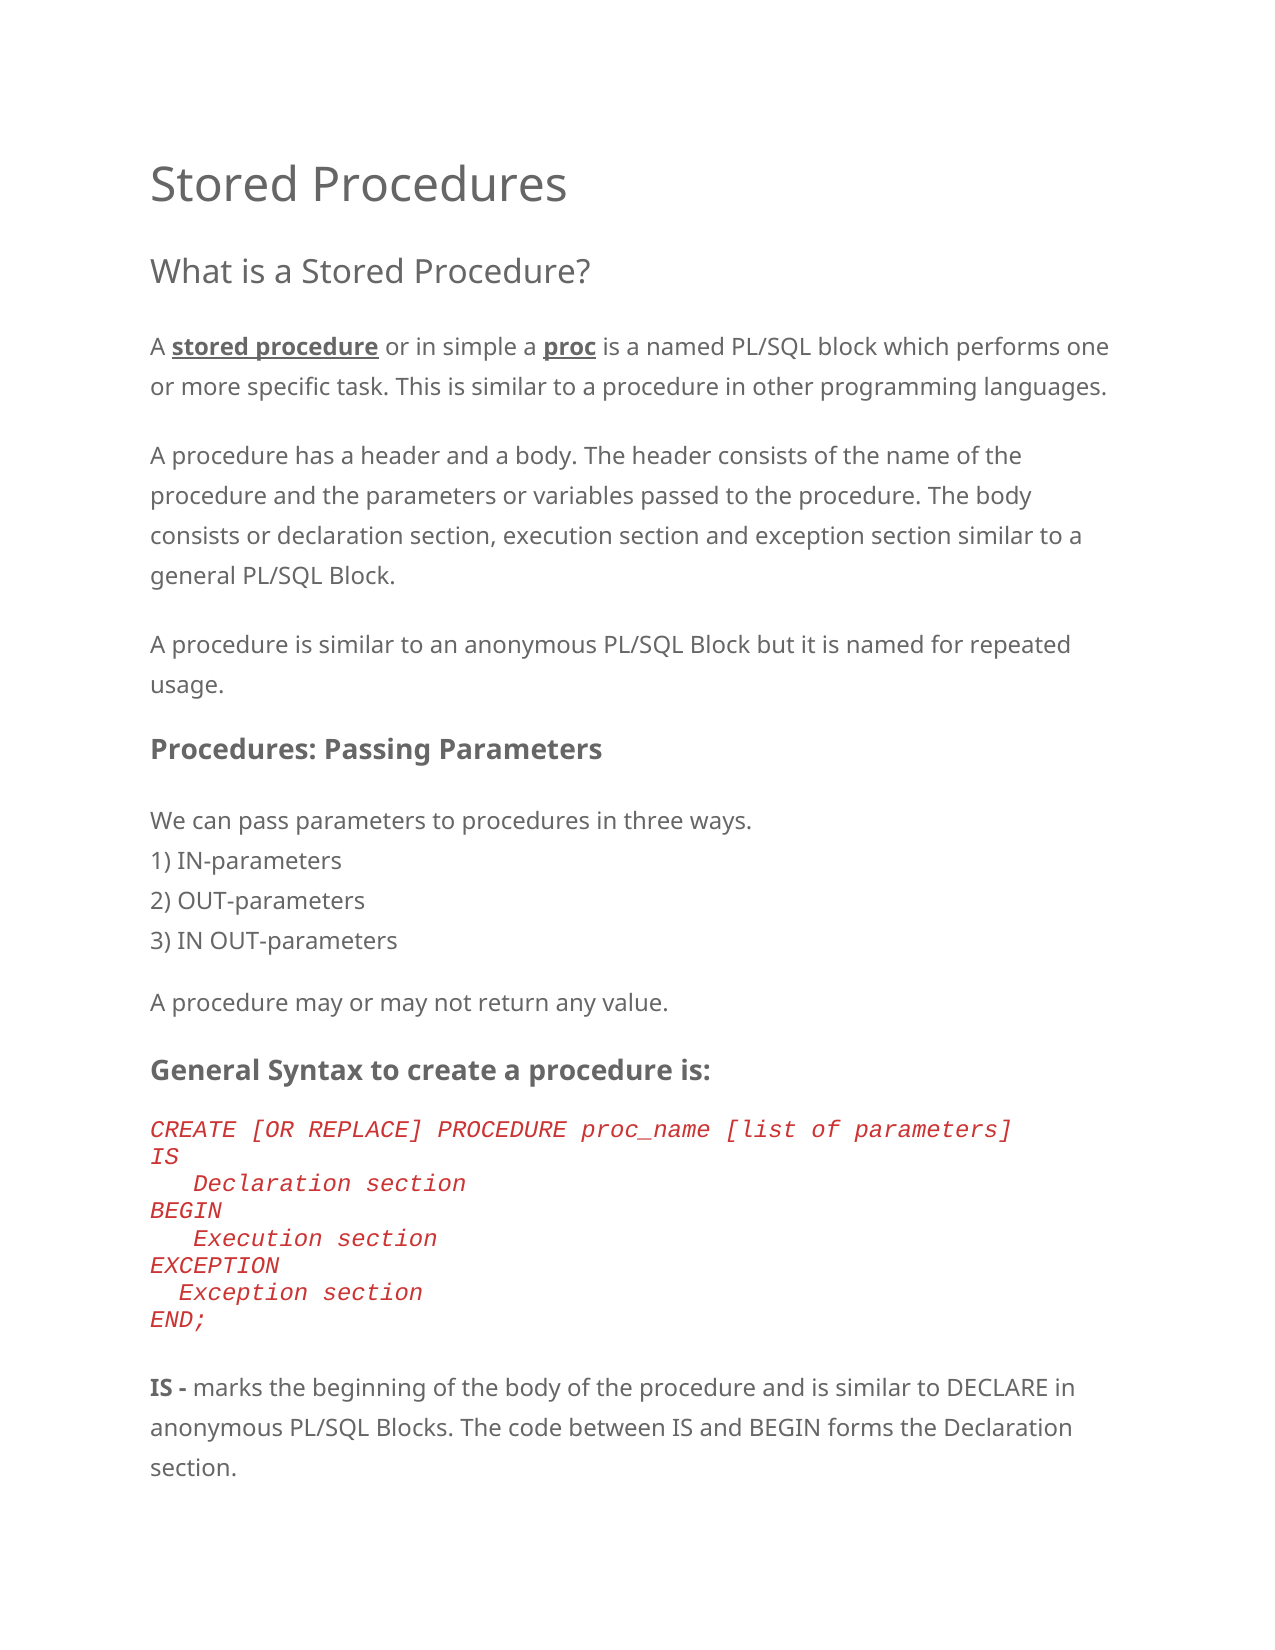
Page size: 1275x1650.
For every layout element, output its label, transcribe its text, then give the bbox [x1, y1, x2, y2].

text Stored Procedures [150, 150, 1125, 215]
text A stored procedure or in simple a proc is a named PL/SQL block which performs one or more specific task. This is similar to a procedure in other programming languages. [150, 322, 1125, 402]
text General Syntax to create a procedure is: [150, 1050, 1125, 1088]
text We can pass parameters to procedures in three ways. 1) IN-parameters 2) OUT-parameters 3) IN OUT-parameters [150, 797, 1125, 956]
text What is a Stored Procedure? [150, 248, 1125, 293]
text EXCEPTION [150, 1253, 1125, 1280]
text BEGIN [150, 1199, 1125, 1226]
text A procedure is similar to an anonymous PL/SQL Block but it is named for repeated usage. [150, 620, 1125, 700]
text Execution section [150, 1226, 1125, 1253]
text Procedures: Passing Parameters [150, 729, 1125, 767]
text CREATE [OR REPLACE] PROCEDURE proc_name [list of parameters] [150, 1117, 1125, 1144]
text Exception section [150, 1280, 1125, 1308]
text Declaration section [150, 1172, 1125, 1199]
text IS [150, 1144, 1125, 1172]
text END; [150, 1308, 1125, 1335]
text IS - marks the beginning of the body of the procedure and is similar to DECLARE in anonymous PL/SQL Blocks. The code between IS and BEGIN forms the Declaration section. [150, 1364, 1125, 1484]
text A procedure has a header and a body. The header consists of the name of the procedure and the parameters or variables passed to the procedure. The body consists or declaration section, execution section and exception section similar to a general PL/SQL Block. [150, 431, 1125, 591]
text A procedure may or may not return any value. [150, 985, 1125, 1018]
